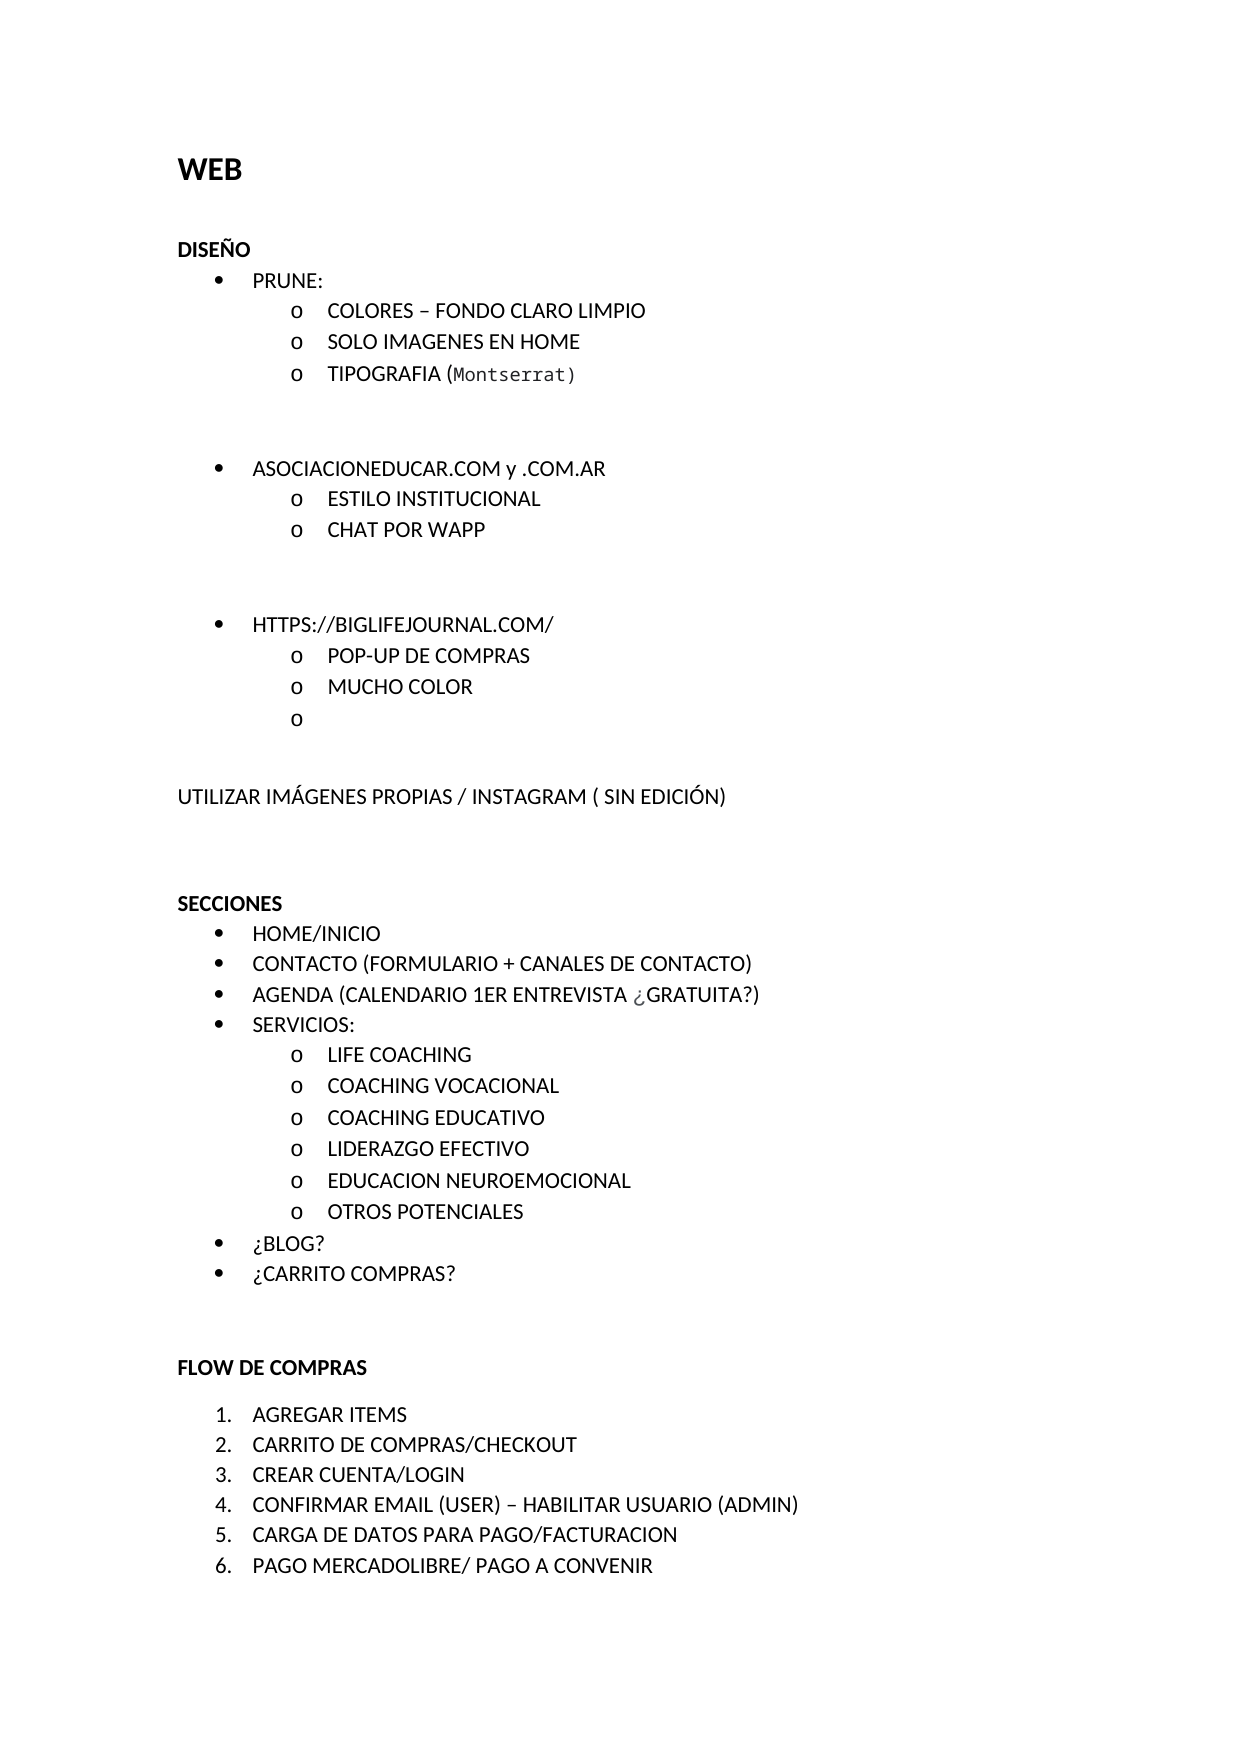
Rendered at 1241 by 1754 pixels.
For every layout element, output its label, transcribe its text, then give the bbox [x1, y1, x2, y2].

list LIFE COACHING [290, 1040, 1063, 1069]
list OTROS POTENCIALES [290, 1197, 1063, 1227]
list CONTACTO (FORMULARIO + CANALES DE CONTACTO) [215, 949, 1063, 978]
list TIPOGRAFIA (Montserrat) [290, 359, 1063, 388]
list ¿BLOG? [215, 1229, 1063, 1257]
list HTTPS://BIGLIFEJOURNAL.COM/ [215, 611, 1063, 638]
text FLOW DE COMPRAS [177, 1353, 1063, 1381]
list COLORES – FONDO CLARO LIMPIO [290, 296, 1063, 325]
list ¿CARRITO COMPRAS? [215, 1259, 1063, 1287]
list AGENDA (CALENDARIO 1ER ENTREVISTA ¿GRATUITA?) [215, 980, 1063, 1008]
list MUCHO COLOR [290, 672, 1063, 701]
list CONFIRMAR EMAIL (USER) – HABILITAR USUARIO (ADMIN) [215, 1490, 1063, 1518]
list PRUNE: [215, 266, 1063, 294]
list ESTILO INSTITUCIONAL [290, 484, 1063, 513]
list CARRITO DE COMPRAS/CHECKOUT [215, 1430, 1063, 1458]
list DISEÑO [177, 236, 1063, 263]
list EDUCACION NEUROEMOCIONAL [290, 1166, 1063, 1195]
list COACHING VOCACIONAL [290, 1072, 1063, 1101]
list WEB [177, 148, 1063, 188]
list COACHING EDUCATIVO [290, 1103, 1063, 1132]
list PAGO MERCADOLIBRE/ PAGO A CONVENIR [215, 1551, 1063, 1579]
list CARGA DE DATOS PARA PAGO/FACTURACION [215, 1521, 1063, 1549]
list POP-UP DE COMPRAS [290, 641, 1063, 670]
list CREAR CUENTA/LOGIN [215, 1460, 1063, 1488]
list ASOCIACIONEDUCAR.COM y .COM.AR [215, 454, 1063, 482]
list LIDERAZGO EFECTIVO [290, 1134, 1063, 1164]
text UTILIZAR IMÁGENES PROPIAS / INSTAGRAM ( SIN EDICIÓN) [177, 782, 1063, 810]
list SECCIONES [177, 889, 1063, 917]
list AGREGAR ITEMS [215, 1400, 1063, 1428]
list HOME/INICIO [215, 919, 1063, 947]
list CHAT POR WAPP [290, 516, 1063, 545]
list SERVICIOS: [215, 1010, 1063, 1038]
list SOLO IMAGENES EN HOME [290, 327, 1063, 357]
